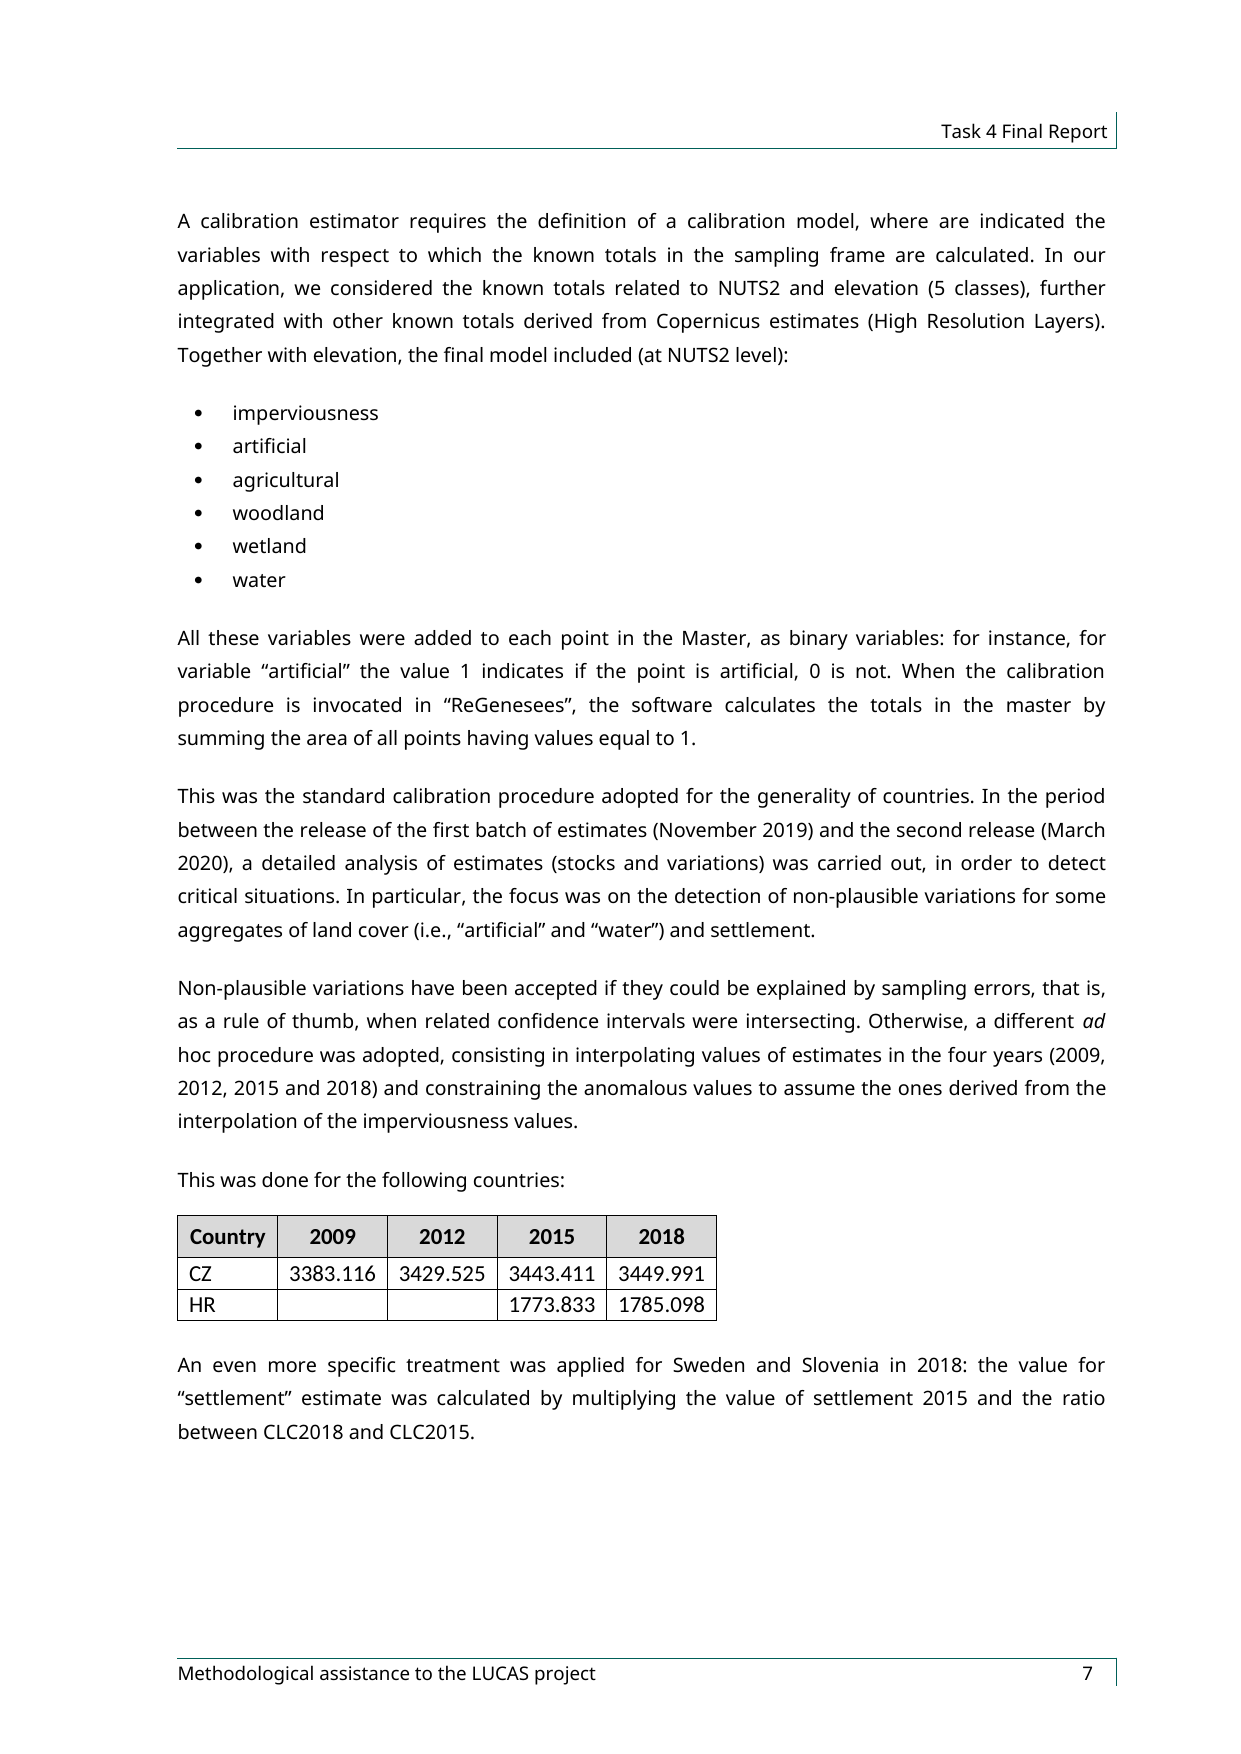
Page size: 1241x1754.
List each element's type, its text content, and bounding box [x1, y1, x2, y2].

text An even more specific treatment was applied for Sweden and Slovenia in 2018: the value for “settlement” estimate was calculated by multiplying the value of settlement 2015 and the ratio between CLC2018 and CLC2015. [177, 1346, 1107, 1446]
text This was done for the following countries: [177, 1161, 1107, 1194]
table_cell 3443.411 [498, 1258, 606, 1288]
table_header 2018 [607, 1216, 716, 1257]
list agricultural [195, 461, 1107, 494]
table_header 2012 [388, 1216, 497, 1257]
table_cell [388, 1290, 497, 1320]
table_header 2009 [278, 1216, 387, 1257]
table_cell 3449.991 [607, 1258, 716, 1288]
table_cell [278, 1290, 387, 1320]
text All these variables were added to each point in the Master, as binary variables: for instance, for variable “artificial” the value 1 indicates if the point is artificial, 0 is not. When the calibration procedure is invocated in “ReGenesees”, the software calculates the totals in the master by summing the area of all points having values equal to 1. [177, 619, 1107, 752]
table_cell HR [178, 1290, 277, 1320]
list water [195, 561, 1107, 594]
table_cell 1773.833 [498, 1290, 606, 1320]
table_cell 3383.116 [278, 1258, 387, 1288]
text Non-plausible variations have been accepted if they could be explained by sampling errors, that is, as a rule of thumb, when related confidence intervals were intersecting. Otherwise, a different ad hoc procedure was adopted, consisting in interpolating values of estimates in the four years (2009, 2012, 2015 and 2018) and constraining the anomalous values to assume the ones derived from the interpolation of the imperviousness values. [177, 969, 1107, 1136]
table_cell 3429.525 [388, 1258, 497, 1288]
table_header Country [178, 1216, 277, 1257]
list imperviousness [195, 394, 1107, 427]
table_cell 1785.098 [607, 1290, 716, 1320]
text A calibration estimator requires the definition of a calibration model, where are indicated the variables with respect to which the known totals in the sampling frame are calculated. In our application, we considered the known totals related to NUTS2 and elevation (5 classes), further integrated with other known totals derived from Copernicus estimates (High Resolution Layers). Together with elevation, the final model included (at NUTS2 level): [177, 202, 1107, 369]
list wetland [195, 527, 1107, 561]
table_header 2015 [498, 1216, 606, 1257]
text This was the standard calibration procedure adopted for the generality of countries. In the period between the release of the first batch of estimates (November 2019) and the second release (March 2020), a detailed analysis of estimates (stocks and variations) was carried out, in order to detect critical situations. In particular, the focus was on the detection of non-plausible variations for some aggregates of land cover (i.e., “artificial” and “water”) and settlement. [177, 777, 1107, 944]
table_cell CZ [178, 1258, 277, 1288]
list woodland [195, 494, 1107, 527]
list artificial [195, 427, 1107, 461]
